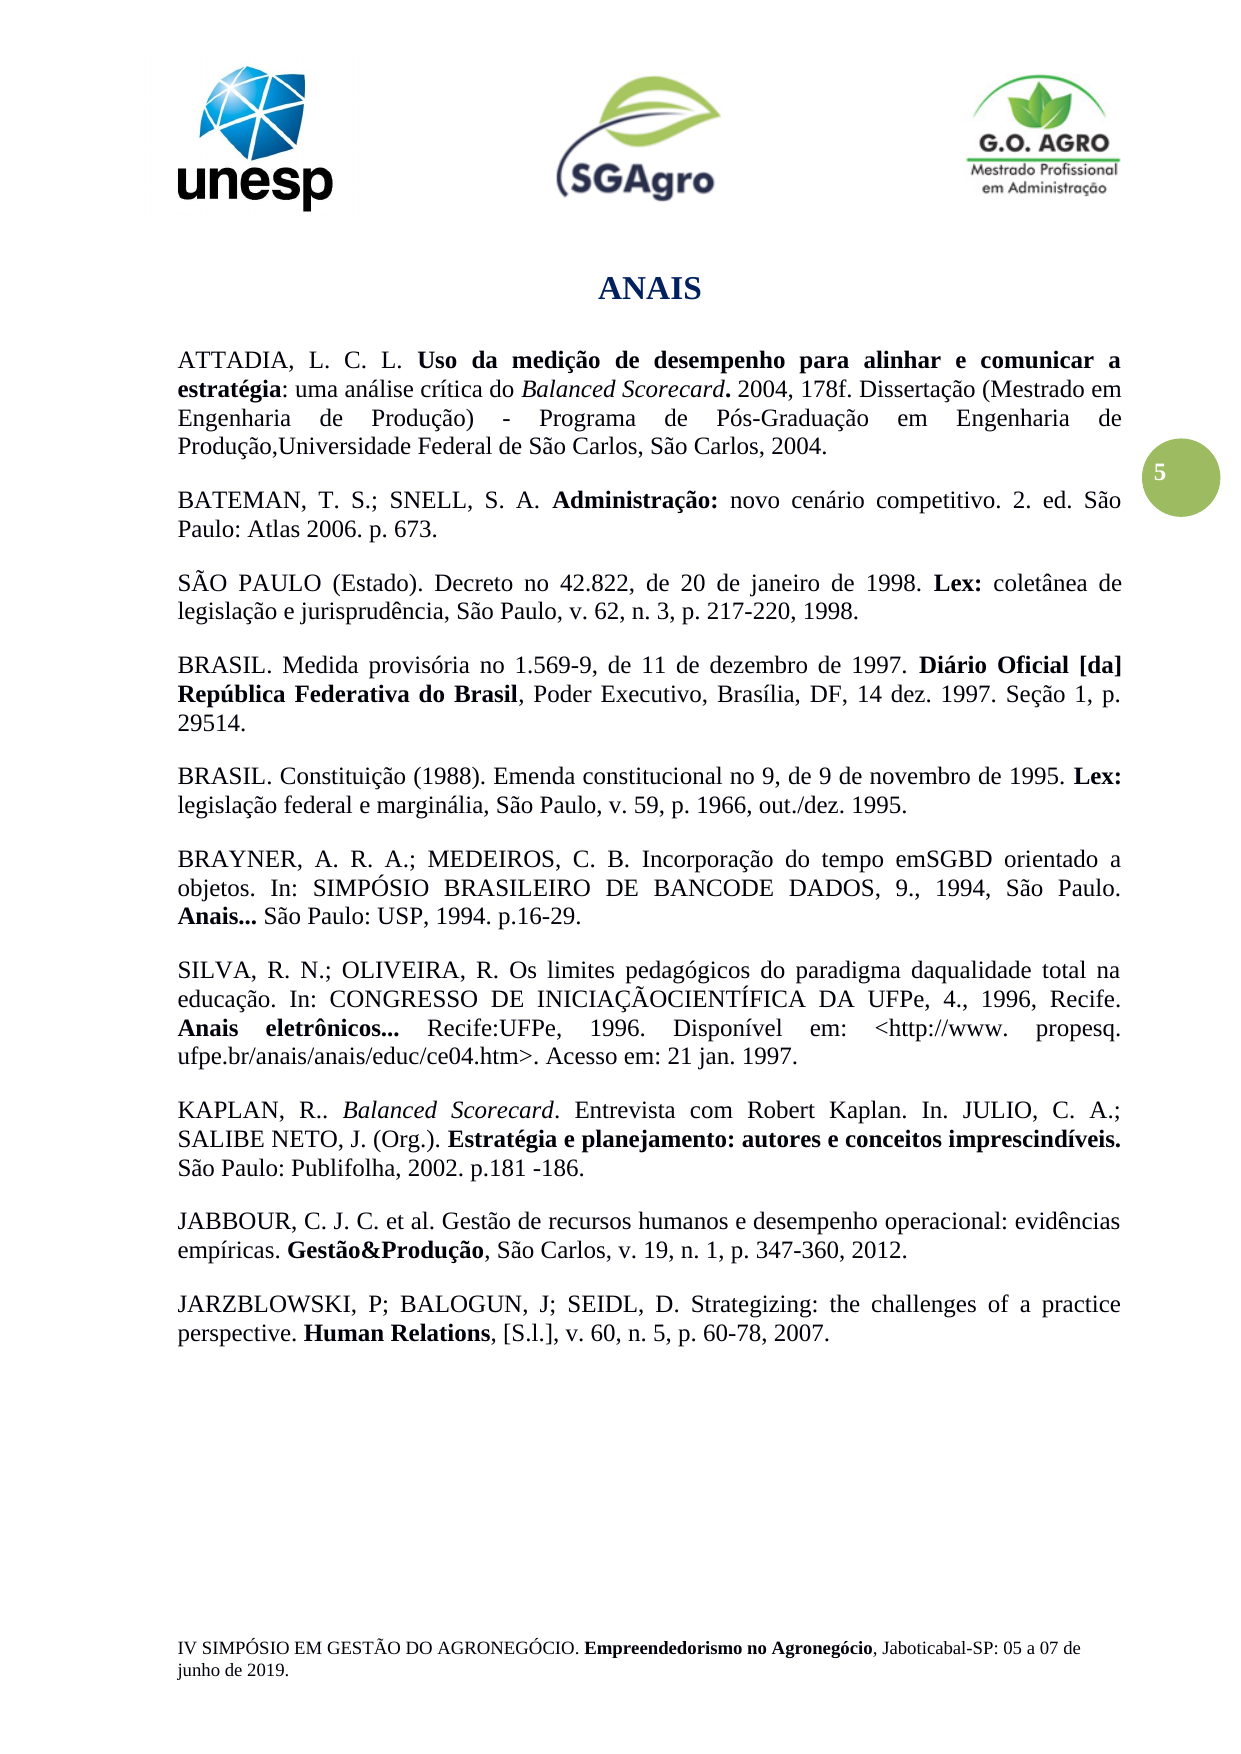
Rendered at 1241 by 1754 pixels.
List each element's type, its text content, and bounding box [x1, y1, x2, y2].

text BRAYNER, A. R. A.; MEDEIROS, C. B. Incorporação do tempo emSGBD orientado a objetos. In: SIMPÓSIO BRASILEIRO DE BANCODE DADOS, 9., 1994, São Paulo. Anais... São Paulo: USP, 1994. p.16-29. [177, 844, 1122, 930]
picture [464, 73, 1123, 206]
text KAPLAN, R.. Balanced Scorecard. Entrevista com Robert Kaplan. In. JULIO, C. A.; SALIBE NETO, J. (Org.). Estratégia e planejamento: autores e conceitos imprescindíveis. São Paulo: Publifolha, 2002. p.181 -186. [177, 1095, 1122, 1181]
text SÃO PAULO (Estado). Decreto no 42.822, de 20 de janeiro de 1998. Lex: coletânea de legislação e jurisprudência, São Paulo, v. 62, n. 3, p. 217-220, 1998. [177, 568, 1122, 625]
picture [131, 56, 380, 219]
text BATEMAN, T. S.; SNELL, S. A. Administração: novo cenário competitivo. 2. ed. São Paulo: Atlas 2006. p. 673. [177, 485, 1122, 543]
text JARZBLOWSKI, P; BALOGUN, J; SEIDL, D. Strategizing: the challenges of a practice perspective. Human Relations, [S.l.], v. 60, n. 5, p. 60-78, 2007. [177, 1289, 1122, 1346]
text JABBOUR, C. J. C. et al. Gestão de recursos humanos e desempenho operacional: evidências empíricas. Gestão&Produção, São Carlos, v. 19, n. 1, p. 347-360, 2012. [177, 1206, 1122, 1264]
text SILVA, R. N.; OLIVEIRA, R. Os limites pedagógicos do paradigma daqualidade total na educação. In: CONGRESSO DE INICIAÇÃOCIENTÍFICA DA UFPe, 4., 1996, Recife. Anais eletrônicos... Recife:UFPe, 1996. Disponível em: <http://www. propesq. ufpe.br/anais/anais/educ/ce04.htm>. Acesso em: 21 jan. 1997. [177, 955, 1122, 1070]
text BRASIL. Constituição (1988). Emenda constitucional no 9, de 9 de novembro de 1995. Lex: legislação federal e marginália, São Paulo, v. 59, p. 1966, out./dez. 1995. [177, 761, 1122, 819]
text ATTADIA, L. C. L. Uso da medição de desempenho para alinhar e comunicar a estratégia: uma análise crítica do Balanced Scorecard. 2004, 178f. Dissertação (Mestrado em Engenharia de Produção) - Programa de Pós-Graduação em Engenharia de Produção,Universidade Federal de São Carlos, São Carlos, 2004. [177, 345, 1122, 460]
text BRASIL. Medida provisória no 1.569-9, de 11 de dezembro de 1997. Diário Oficial [da] República Federativa do Brasil, Poder Executivo, Brasília, DF, 14 dez. 1997. Seção 1, p. 29514. [177, 650, 1122, 736]
